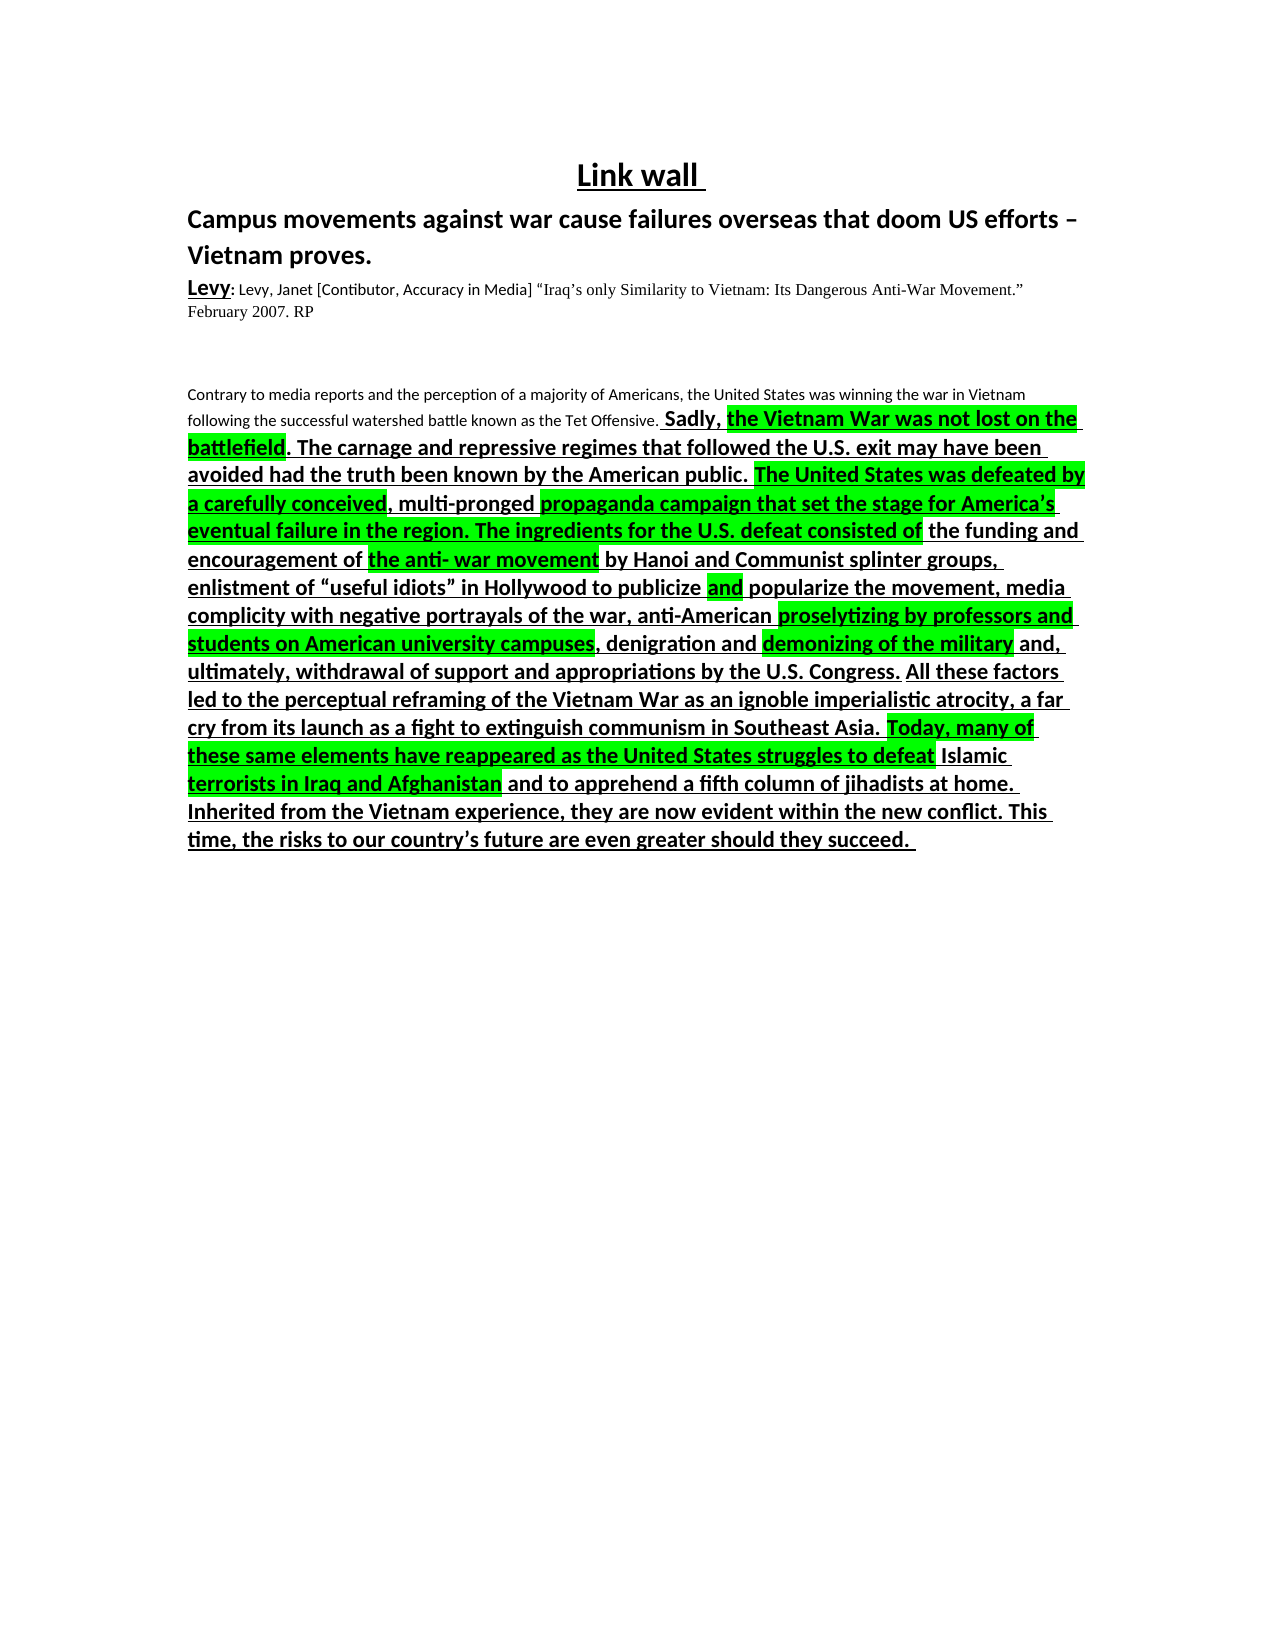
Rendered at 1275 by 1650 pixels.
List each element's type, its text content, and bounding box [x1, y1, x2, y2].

subtitle Link wall [187, 154, 1087, 195]
subtitle Campus movements against war cause failures overseas that doom US efforts – Vietnam proves. [187, 202, 1087, 271]
text Levy: Levy, Janet [Contibutor, Accuracy in Media] “Iraq’s only Similarity to Vietnam: Its Dangerous Anti-War Movement.” February 2007. RP [187, 273, 1087, 321]
text Contrary to media reports and the perception of a majority of Americans, the United States was winning the war in Vietnam following the successful watershed battle known as the Tet Offensive. Sadly, the Vietnam War was not lost on the battlefield. The carnage and repressive regimes that followed the U.S. exit may have been avoided had the truth been known by the American public. The United States was defeated by a carefully conceived, multi-pronged propaganda campaign that set the stage for America’s eventual failure in the region. The ingredients for the U.S. defeat consisted of the funding and encouragement of the anti- war movement by Hanoi and Communist splinter groups, enlistment of “useful idiots” in Hollywood to publicize and popularize the movement, media complicity with negative portrayals of the war, anti-American proselytizing by professors and students on American university campuses, denigration and demonizing of the military and, ultimately, withdrawal of support and appropriations by the U.S. Congress. All these factors led to the perceptual reframing of the Vietnam War as an ignoble imperialistic atrocity, a far cry from its launch as a fight to extinguish communism in Southeast Asia. Today, many of these same elements have reappeared as the United States struggles to defeat Islamic terrorists in Iraq and Afghanistan and to apprehend a fifth column of jihadists at home. Inherited from the Vietnam experience, they are now evident within the new conflict. This time, the risks to our country’s future are even greater should they succeed. [187, 384, 1087, 853]
